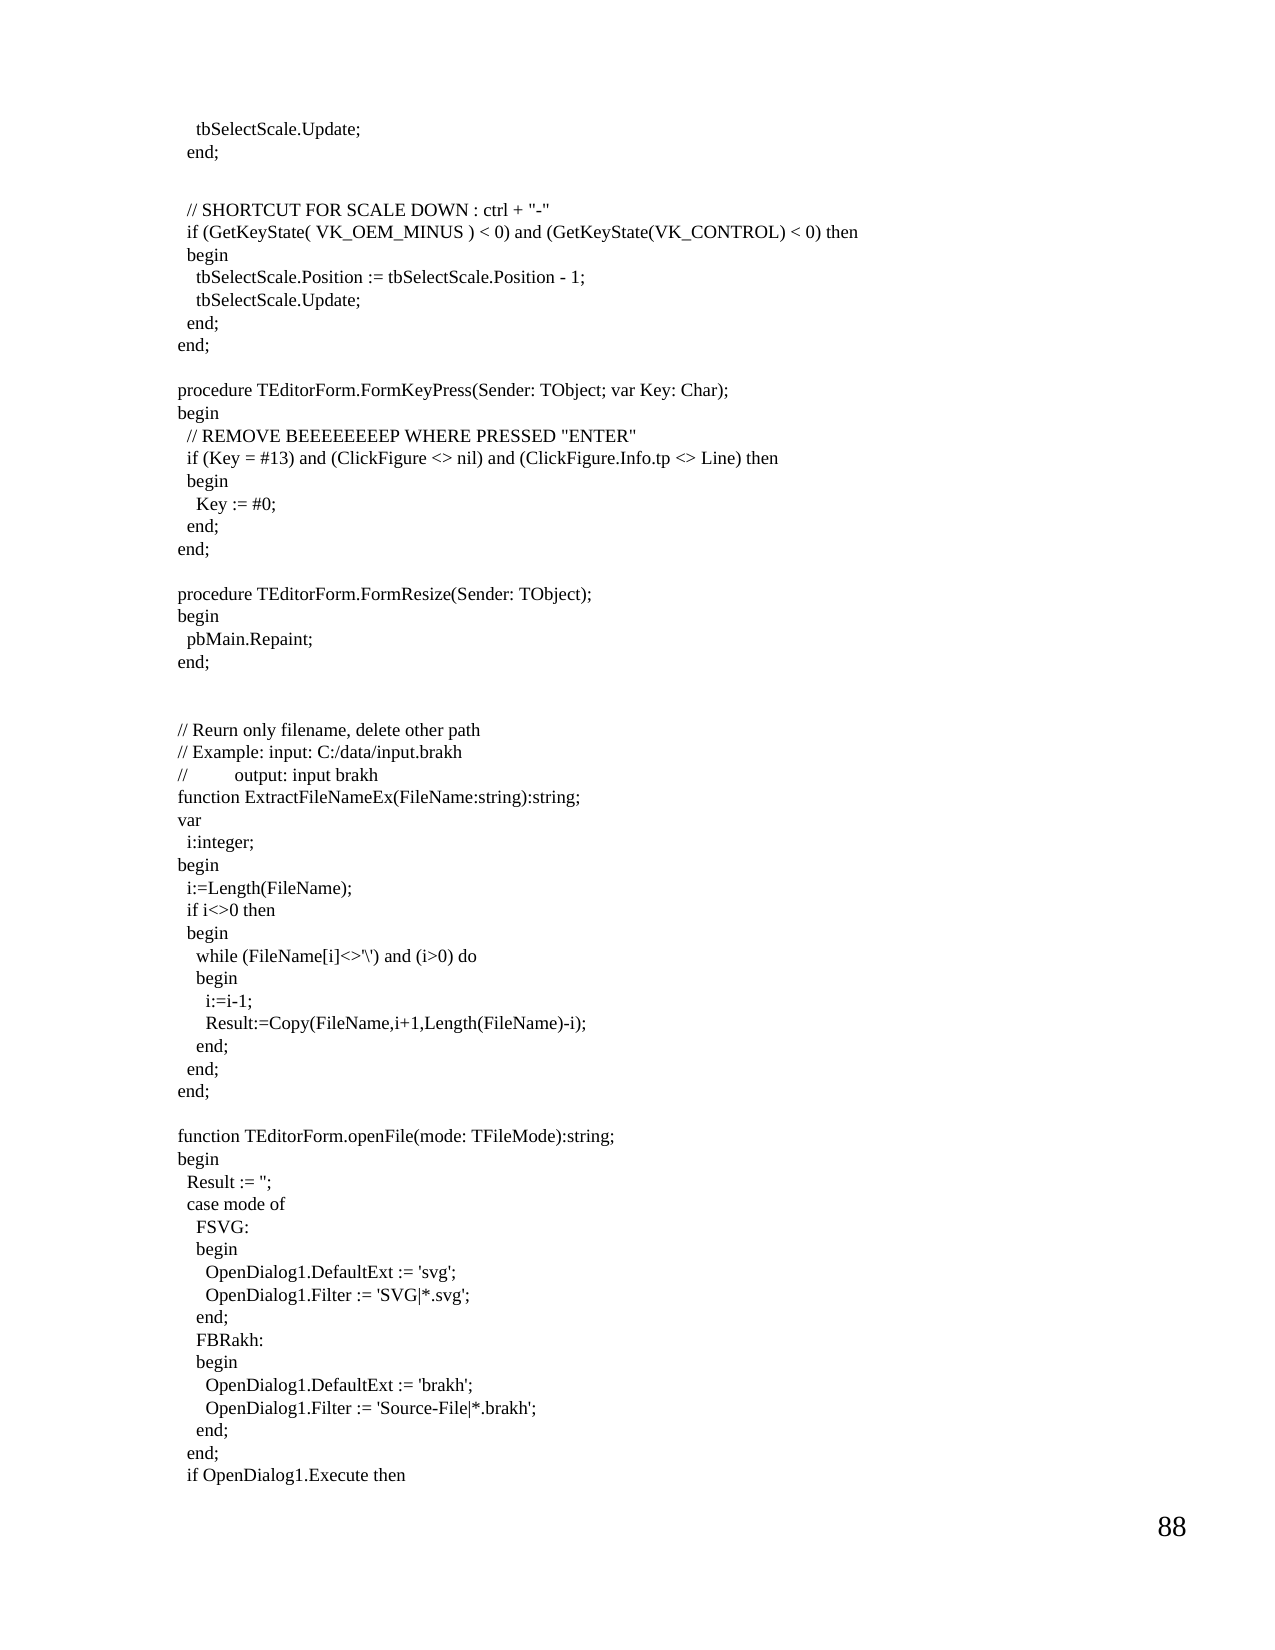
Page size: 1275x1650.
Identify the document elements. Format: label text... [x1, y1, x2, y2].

text end; [177, 1419, 1186, 1441]
text if i<>0 then [177, 899, 1186, 921]
text end; [177, 141, 1186, 162]
text // output: input brakh [177, 764, 1186, 785]
text if OpenDialog1.Execute then [177, 1464, 1186, 1486]
text FBRakh: [177, 1329, 1186, 1350]
text begin [177, 1148, 1186, 1169]
text // SHORTCUT FOR SCALE DOWN : ctrl + "-" [177, 198, 1186, 220]
text function ExtractFileNameEx(FileName:string):string; [177, 786, 1186, 808]
text begin [177, 922, 1186, 943]
text end; [177, 312, 1186, 333]
text begin [177, 605, 1186, 627]
text i:=Length(FileName); [177, 877, 1186, 898]
text end; [177, 1080, 1186, 1102]
text Key := #0; [177, 492, 1186, 514]
text var [177, 809, 1186, 830]
text i:=i-1; [177, 990, 1186, 1011]
text OpenDialog1.Filter := 'Source-File|*.brakh'; [177, 1397, 1186, 1418]
text if (Key = #13) and (ClickFigure <> nil) and (ClickFigure.Info.tp <> Line) then [177, 447, 1186, 469]
text end; [177, 515, 1186, 537]
text FSVG: [177, 1216, 1186, 1237]
text begin [177, 1351, 1186, 1373]
text while (FileName[i]<>'\') and (i>0) do [177, 944, 1186, 966]
text Result := ''; [177, 1171, 1186, 1192]
text begin [177, 854, 1186, 876]
text OpenDialog1.Filter := 'SVG|*.svg'; [177, 1283, 1186, 1305]
text tbSelectScale.Position := tbSelectScale.Position - 1; [177, 266, 1186, 288]
text begin [177, 244, 1186, 265]
text function TEditorForm.openFile(mode: TFileMode):string; [177, 1125, 1186, 1147]
text begin [177, 1238, 1186, 1260]
text OpenDialog1.DefaultExt := 'brakh'; [177, 1374, 1186, 1396]
text pbMain.Repaint; [177, 628, 1186, 649]
text end; [177, 538, 1186, 559]
text procedure TEditorForm.FormResize(Sender: TObject); [177, 583, 1186, 604]
text OpenDialog1.DefaultExt := 'svg'; [177, 1261, 1186, 1282]
text // Example: input: C:/data/input.brakh [177, 741, 1186, 763]
text end; [177, 1306, 1186, 1328]
text end; [177, 1442, 1186, 1463]
text if (GetKeyState( VK_OEM_MINUS ) < 0) and (GetKeyState(VK_CONTROL) < 0) then [177, 221, 1186, 243]
text end; [177, 1035, 1186, 1056]
text // REMOVE BEEEEEEEEP WHERE PRESSED "ENTER" [177, 424, 1186, 446]
text tbSelectScale.Update; [177, 289, 1186, 311]
text // Reurn only filename, delete other path [177, 718, 1186, 740]
text procedure TEditorForm.FormKeyPress(Sender: TObject; var Key: Char); [177, 379, 1186, 401]
text i:integer; [177, 831, 1186, 853]
text Result:=Copy(FileName,i+1,Length(FileName)-i); [177, 1012, 1186, 1034]
text end; [177, 1057, 1186, 1079]
text case mode of [177, 1193, 1186, 1215]
text end; [177, 334, 1186, 356]
text tbSelectScale.Update; [177, 118, 1186, 140]
text end; [177, 651, 1186, 672]
text begin [177, 402, 1186, 423]
text begin [177, 470, 1186, 491]
text begin [177, 967, 1186, 989]
